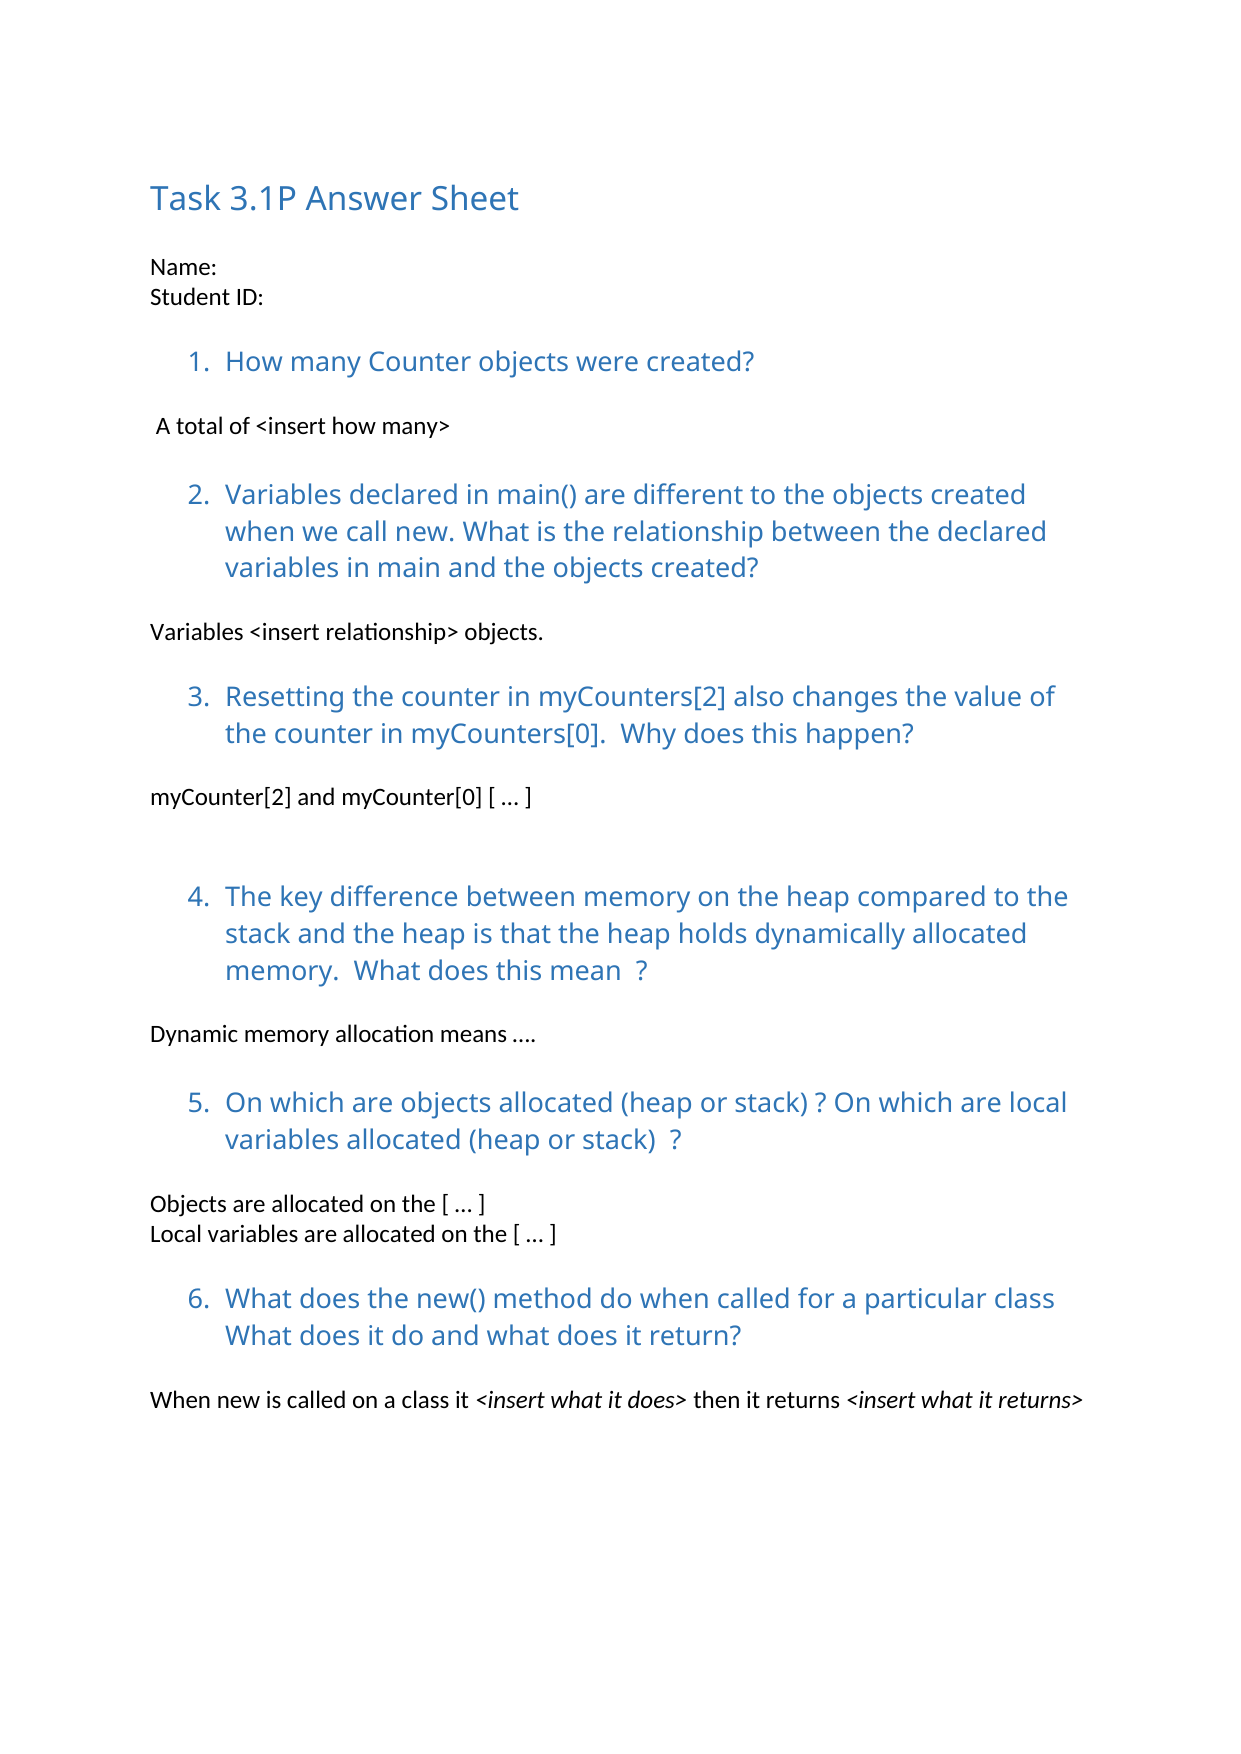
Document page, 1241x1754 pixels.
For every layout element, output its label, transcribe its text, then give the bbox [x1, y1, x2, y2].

text Dynamic memory allocation means …. [150, 1018, 1090, 1049]
text Name: [150, 251, 1090, 281]
subtitle On which are objects allocated (heap or stack) ? On which are local variables allocated (heap or stack) ? [187, 1084, 1090, 1157]
text myCounter[2] and myCounter[0] [ … ] [150, 782, 1090, 812]
text Objects are allocated on the [ … ] [150, 1188, 1090, 1218]
list Resetting the counter in myCounters[2] also changes the value of the counter in myCounters[0]. Why does this happen? [187, 677, 1090, 751]
text Local variables are allocated on the [ … ] [150, 1218, 1090, 1249]
text When new is called on a class it <insert what it does> then it returns <insert what it returns> [150, 1384, 1090, 1414]
text A total of <insert how many> [150, 410, 1090, 440]
list How many Counter objects were created? [187, 342, 1090, 379]
text Variables <insert relationship> objects. [150, 616, 1090, 647]
list What does the new() method do when called for a particular class What does it do and what does it return? [187, 1279, 1090, 1353]
subtitle The key difference between memory on the heap compared to the stack and the heap is that the heap holds dynamically allocated memory. What does this mean ? [187, 877, 1090, 988]
text Student ID: [150, 281, 1090, 312]
subtitle Variables declared in main() are different to the objects created when we call new. What is the relationship between the declared variables in main and the objects created? [187, 475, 1090, 586]
subtitle Task 3.1P Answer Sheet [150, 175, 1090, 220]
